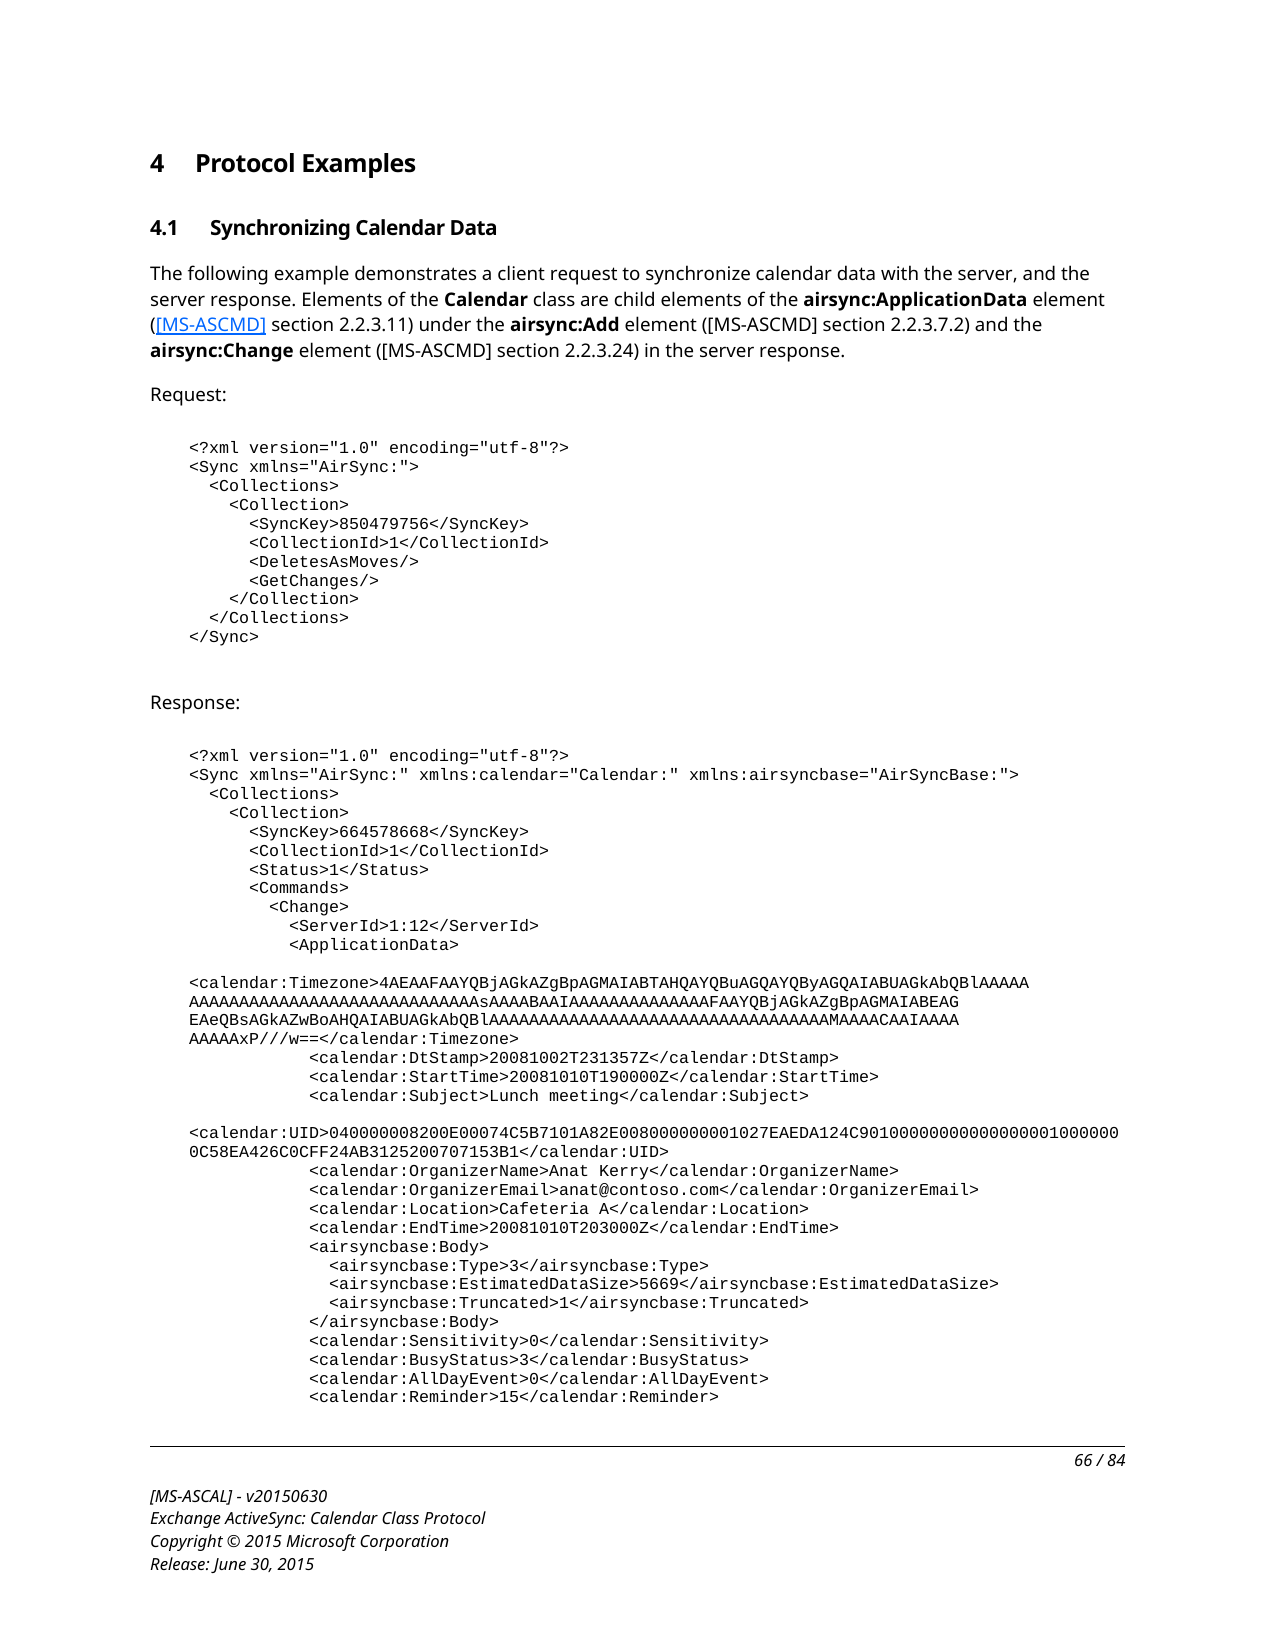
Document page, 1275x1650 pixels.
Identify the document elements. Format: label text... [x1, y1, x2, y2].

list <CollectionId>1</CollectionId> [175, 520, 1137, 539]
list </Collections> [175, 595, 1137, 614]
list <Sync xmlns="AirSync:"> [175, 444, 1137, 463]
list <ServerId>1:12</ServerId> [175, 903, 1137, 922]
list EAeQBsAGkAZwBoAHQAIABUAGkAbQBlAAAAAAAAAAAAAAAAAAAAAAAAAAAAAAAAAAMAAAACAAIAAAA [175, 997, 1137, 1016]
list AAAAAxP///w==</calendar:Timezone> [175, 1016, 1137, 1035]
list <GetChanges/> [175, 557, 1137, 576]
list <Commands> [175, 865, 1137, 884]
list <calendar:UID>040000008200E00074C5B7101A82E008000000001027EAEDA124C901000000000000000010000000C58EA426C0CFF24AB3125200707153B1</calendar:UID> [175, 1092, 1137, 1148]
text Request: [150, 381, 1125, 407]
text Response: [150, 689, 1125, 715]
list <Collection> [175, 482, 1137, 501]
list <airsyncbase:Truncated>1</airsyncbase:Truncated> [175, 1280, 1137, 1299]
list <calendar:Timezone>4AEAAFAAYQBjAGkAZgBpAGMAIABTAHQAYQBuAGQAYQByAGQAIABUAGkAbQBlAAAAA [175, 941, 1137, 978]
list <calendar:Location>Cafeteria A</calendar:Location> [175, 1186, 1137, 1205]
list <airsyncbase:EstimatedDataSize>5669</airsyncbase:EstimatedDataSize> [175, 1261, 1137, 1280]
list <calendar:OrganizerName>Anat Kerry</calendar:OrganizerName> [175, 1148, 1137, 1167]
list <DeletesAsMoves/> [175, 539, 1137, 557]
list <Sync xmlns="AirSync:" xmlns:calendar="Calendar:" xmlns:airsyncbase="AirSyncBase:"> [175, 752, 1137, 771]
list <airsyncbase:Body> [175, 1224, 1137, 1242]
list <calendar:Reminder>15</calendar:Reminder> [175, 1374, 1137, 1418]
subtitle 4.1 Synchronizing Calendar Data [150, 213, 1125, 242]
list <SyncKey>664578668</SyncKey> [175, 809, 1137, 828]
list </airsyncbase:Body> [175, 1299, 1137, 1318]
text The following example demonstrates a client request to synchronize calendar data with the server, and the server response. Elements of the Calendar class are child elements of the airsync:ApplicationData element ([MS-ASCMD] section 2.2.3.11) under the airsync:Add element ([MS-ASCMD] section 2.2.3.7.2) and the airsync:Change element ([MS-ASCMD] section 2.2.3.24) in the server response. [150, 260, 1125, 362]
list <ApplicationData> [175, 922, 1137, 941]
list </Collection> [175, 576, 1137, 595]
list <Collections> [175, 463, 1137, 482]
list <CollectionId>1</CollectionId> [175, 828, 1137, 847]
list <calendar:AllDayEvent>0</calendar:AllDayEvent> [175, 1356, 1137, 1374]
list <Status>1</Status> [175, 847, 1137, 865]
list <calendar:StartTime>20081010T190000Z</calendar:StartTime> [175, 1054, 1137, 1073]
list <calendar:EndTime>20081010T203000Z</calendar:EndTime> [175, 1205, 1137, 1224]
list <calendar:OrganizerEmail>anat@contoso.com</calendar:OrganizerEmail> [175, 1167, 1137, 1186]
list <calendar:Subject>Lunch meeting</calendar:Subject> [175, 1073, 1137, 1092]
list <calendar:BusyStatus>3</calendar:BusyStatus> [175, 1337, 1137, 1356]
list <calendar:Sensitivity>0</calendar:Sensitivity> [175, 1318, 1137, 1337]
list <calendar:DtStamp>20081002T231357Z</calendar:DtStamp> [175, 1035, 1137, 1054]
list AAAAAAAAAAAAAAAAAAAAAAAAAAAAAsAAAABAAIAAAAAAAAAAAAAAFAAYQBjAGkAZgBpAGMAIABEAG [175, 978, 1137, 997]
list </Sync> [175, 614, 1137, 658]
list <airsyncbase:Type>3</airsyncbase:Type> [175, 1242, 1137, 1261]
subtitle 4 Protocol Examples [150, 146, 1125, 180]
list <Collections> [175, 771, 1137, 790]
list <Change> [175, 884, 1137, 903]
list <SyncKey>850479756</SyncKey> [175, 501, 1137, 520]
list <Collection> [175, 790, 1137, 809]
